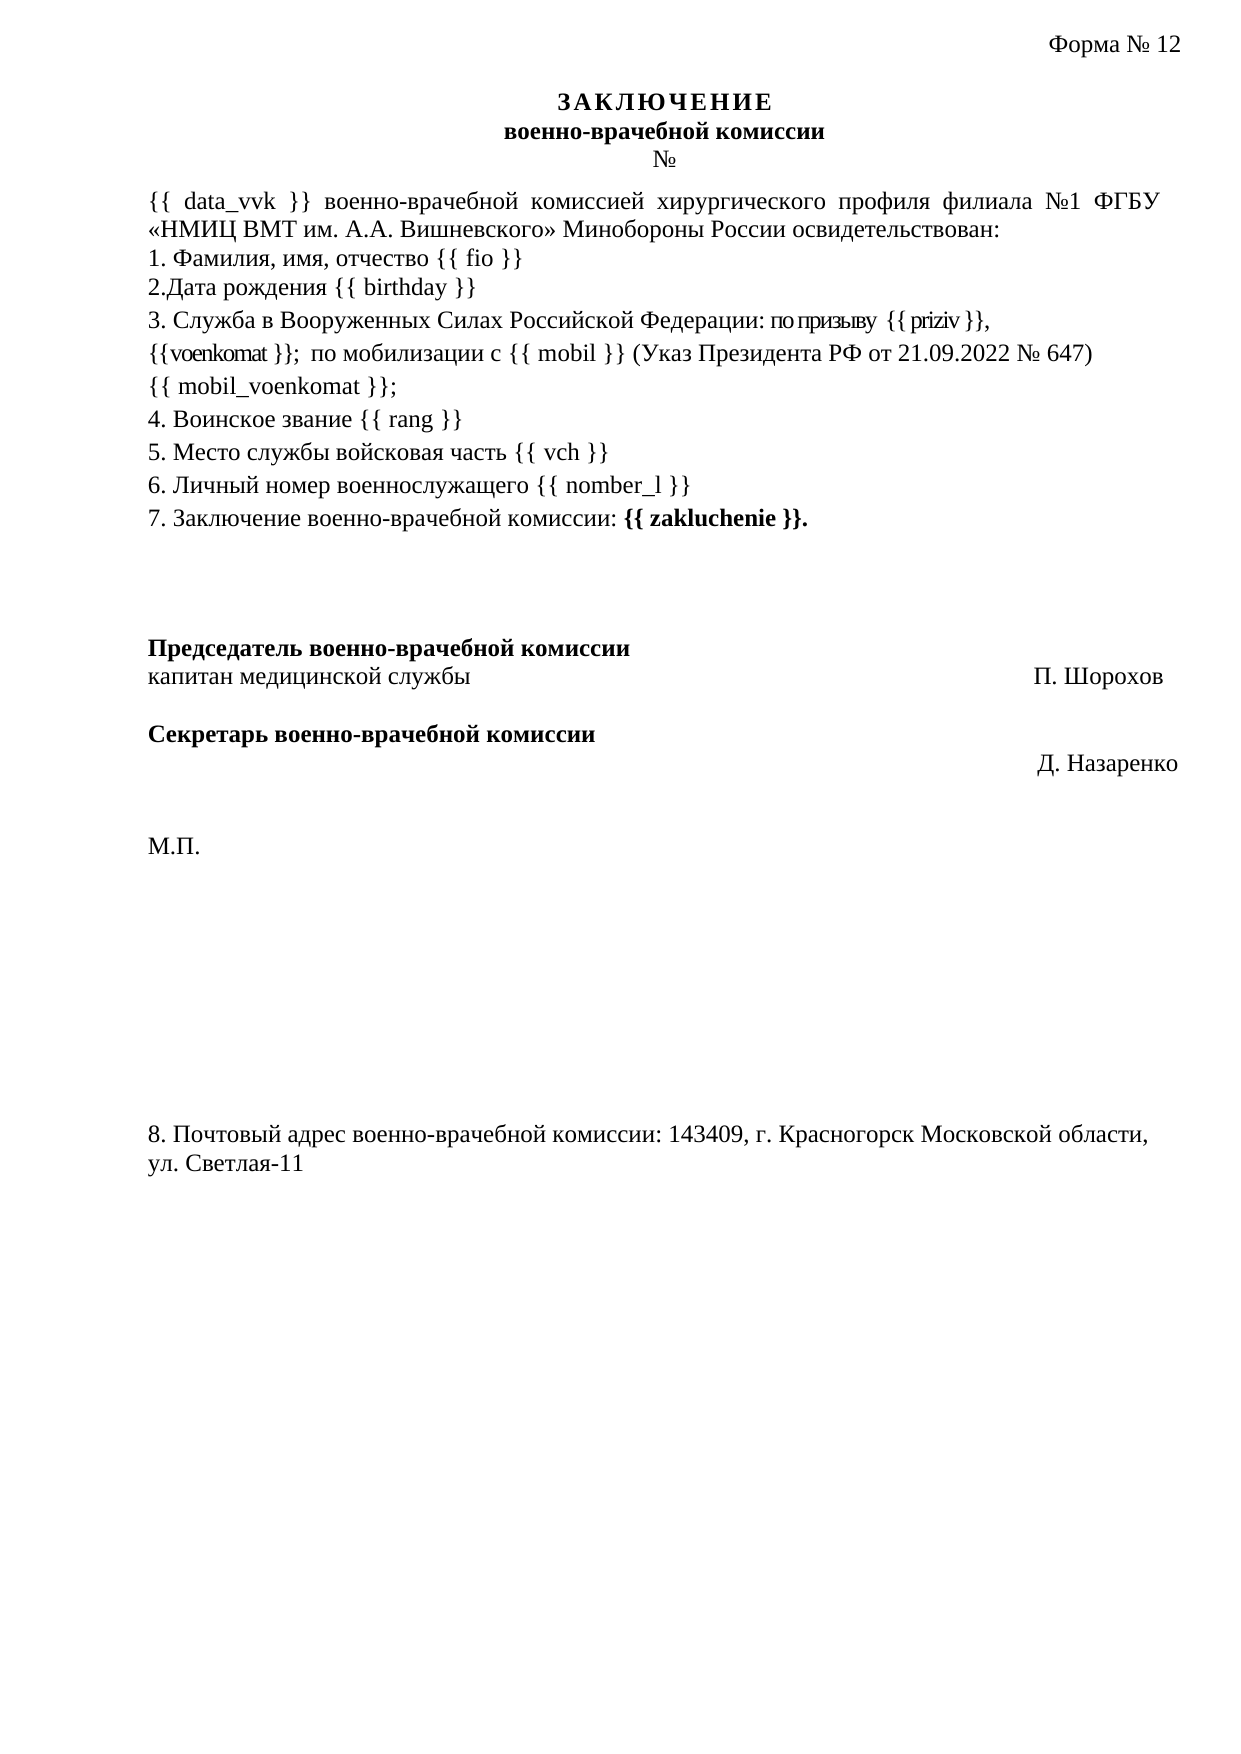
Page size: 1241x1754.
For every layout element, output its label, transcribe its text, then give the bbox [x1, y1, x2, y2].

text 4. Воинское звание {{ rang }} [148, 404, 1181, 433]
text М.П. [148, 831, 1181, 860]
text военно-врачебной комиссии [148, 116, 1181, 144]
text капитан медицинской службы П. Шорохов [148, 661, 1181, 690]
text 3. Служба в Вооруженных Силах Российской Федерации: по призыву {{ priziv }}, [148, 305, 1181, 334]
text 8. Почтовый адрес военно-врачебной комиссии: 143409, г. Красногорск Московской области, ул. Светлая-11 [148, 1119, 1181, 1176]
text ЗАКЛЮЧЕНИЕ [148, 87, 1181, 116]
text {{voenkomat }}; по мобилизации с {{ mobil }} (Указ Президента РФ от 21.09.2022 № 647) {{ mobil_voenkomat }}; [148, 338, 1181, 400]
text Секретарь военно-врачебной комиссии [148, 719, 1181, 748]
text {{ data_vvk }} военно-врачебной комиссией хирургического профиля филиала №1 ФГБУ «НМИЦ ВМТ им. А.А. Вишневского» Минобороны России освидетельствован: [148, 186, 1161, 243]
text Форма № 12 [29, 29, 1181, 58]
text 2.Дата рождения {{ birthday }} [148, 272, 1181, 301]
text 7. Заключение военно-врачебной комиссии: {{ zakluchenie }}. [148, 503, 1181, 532]
text Д. Назаренко [0, 748, 1181, 776]
text № [148, 144, 1181, 173]
text 1. Фамилия, имя, отчество {{ fio }} [148, 243, 1181, 272]
text 6. Личный номер военнослужащего {{ nomber_l }} [148, 470, 1181, 499]
text Председатель военно-врачебной комиссии [148, 633, 1181, 661]
text 5. Место службы войсковая часть {{ vch }} [148, 437, 1181, 466]
